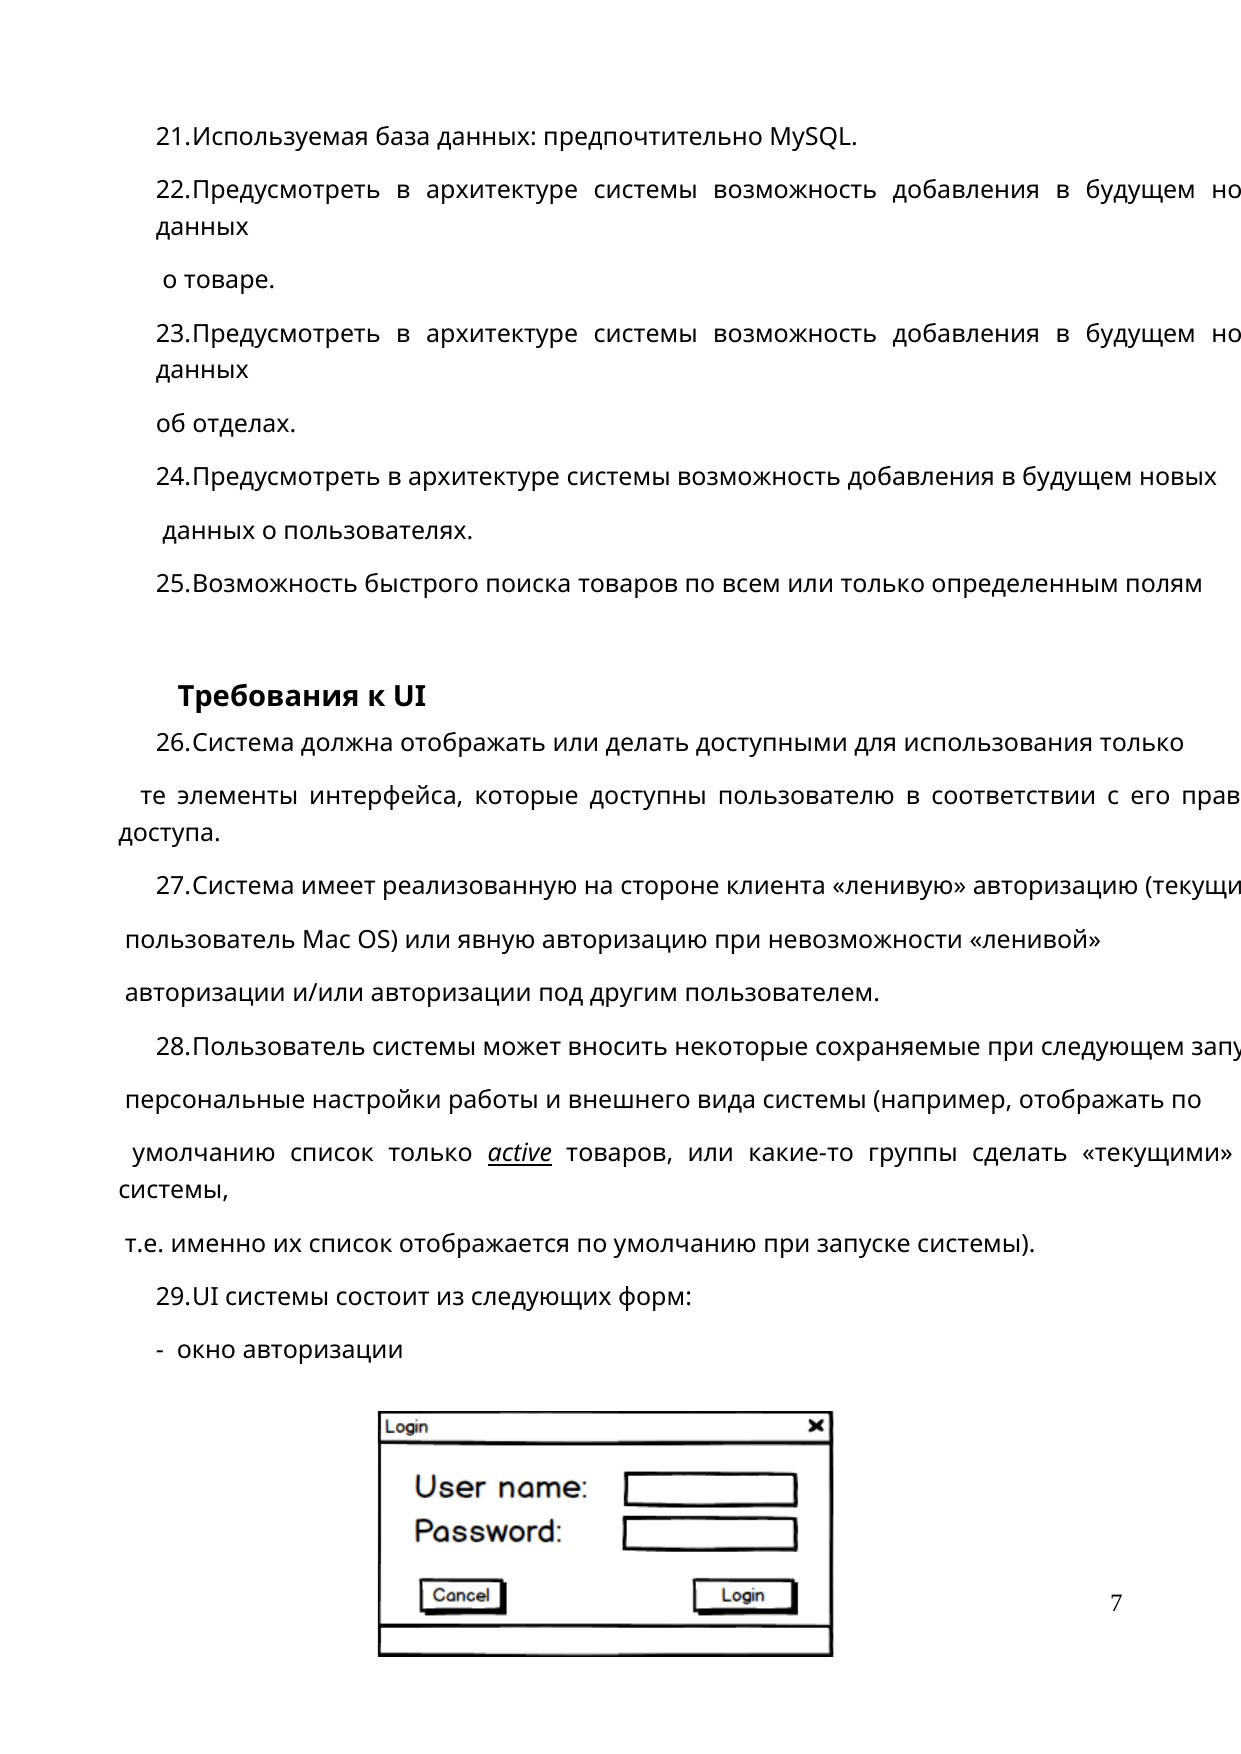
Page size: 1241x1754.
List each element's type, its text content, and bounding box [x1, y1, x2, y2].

text о товаре. [156, 262, 1240, 296]
text те элементы интерфейса, которые доступны пользователю в соответствии с его правами доступа. [118, 778, 1240, 848]
text 21. Используемая база данных: предпочтительно MySQL. [156, 118, 1240, 152]
text авторизации и/или авторизации под другим пользователем. [118, 975, 1240, 1009]
text - окно авторизации [156, 1332, 1240, 1366]
text 28. Пользователь системы может вносить некоторые сохраняемые при следующем запуске [156, 1028, 1240, 1062]
text 24. Предусмотреть в архитектуре системы возможность добавления в будущем новых [156, 459, 1240, 493]
text данных о пользователях. [156, 512, 1240, 546]
text 23. Предусмотреть в архитектуре системы возможность добавления в будущем новых данных [156, 315, 1240, 386]
text 27. Система имеет реализованную на стороне клиента «ленивую» авторизацию (текущий [156, 868, 1240, 902]
text 26. Система должна отображать или делать доступными для использования только [156, 724, 1240, 758]
text об отделах. [156, 405, 1240, 439]
text 22. Предусмотреть в архитектуре системы возможность добавления в будущем новых данных [156, 172, 1240, 242]
text 25. Возможность быстрого поиска товаров по всем или только определенным полям [156, 566, 1240, 600]
text пользователь Mac OS) или явную авторизацию при невозможности «ленивой» [118, 921, 1240, 955]
picture [377, 1411, 834, 1657]
text т.е. именно их список отображается по умолчанию при запуске системы). [118, 1225, 1240, 1259]
text персональные настройки работы и внешнего вида системы (например, отображать по [118, 1082, 1240, 1116]
text умолчанию список только active товаров, или какие-то группы сделать «текущими» для системы, [118, 1135, 1240, 1206]
text Требования к UI [177, 675, 1240, 715]
text 29. UI системы состоит из следующих форм: [156, 1279, 1240, 1313]
